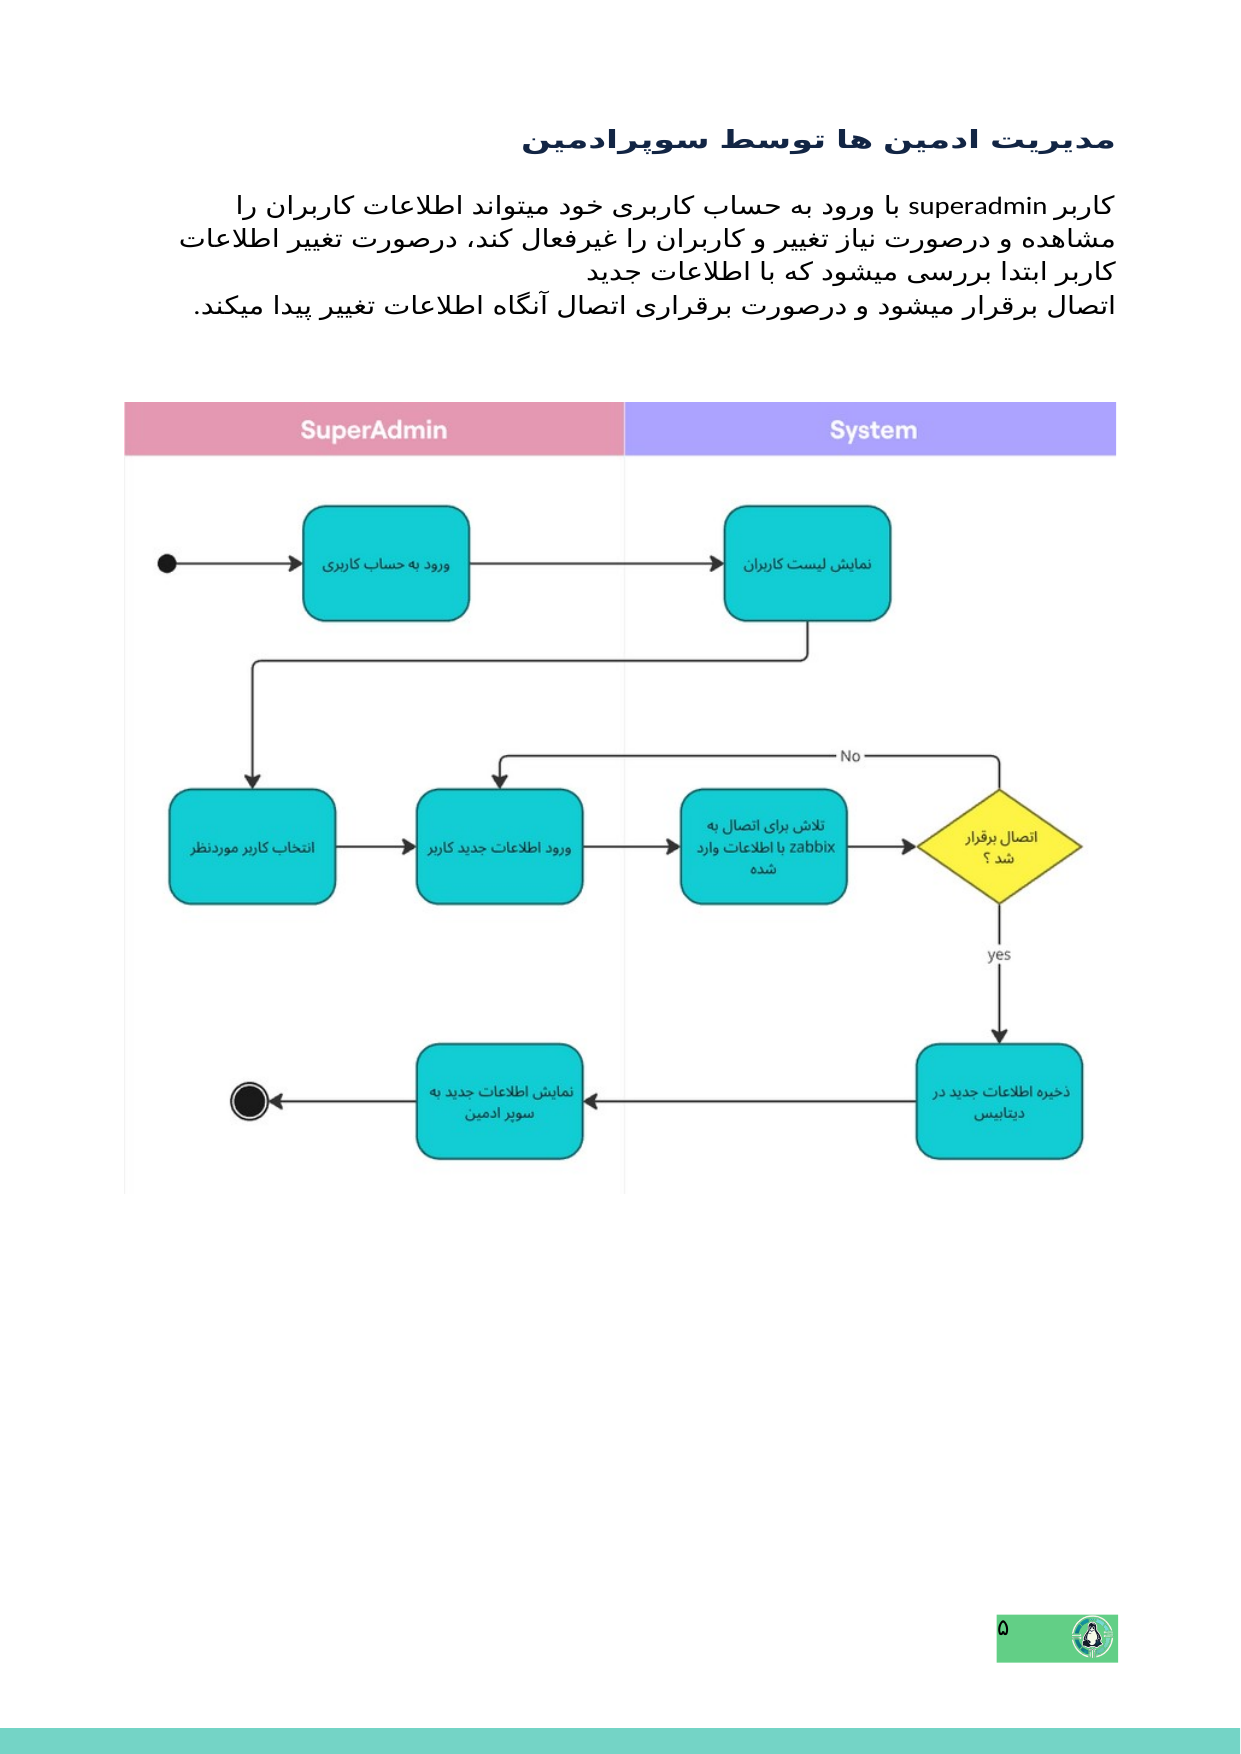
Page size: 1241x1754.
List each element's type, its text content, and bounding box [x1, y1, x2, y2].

subtitle ﻣﺪﯾﺮﯾﺖ ادﻣﯿﻦ ﻫﺎ ﺗﻮﺳﻂ ﺳﻮﭘﺮادﻣﯿﻦ [62, 125, 1116, 153]
picture [1060, 1603, 1117, 1661]
picture [124, 402, 1117, 1194]
text ﮐﺎرﺑﺮ superadmin ﺑﺎ ورود ﺑﻪ ﺣﺴﺎب ﮐﺎرﺑﺮی ﺧﻮد ﻣﯿﺘﻮاﻧﺪ اﻃﻼﻋﺎت ﮐﺎرﺑﺮان را ﻣﺸﺎﻫﺪه و درﺻﻮرت ﻧﯿﺎز ﺗﻐﯿﯿﺮ و ﮐﺎرﺑﺮان را ﻏﯿﺮﻓﻌﺎل ﮐﻨﺪ، درﺻﻮرت ﺗﻐﯿﯿﺮ اﻃﻼﻋﺎت ﮐﺎرﺑﺮ اﺑﺘﺪا ﺑﺮرﺳﯽ ﻣﯿﺸﻮد ﮐﻪ ﺑﺎ اﻃﻼﻋﺎت ﺟﺪﯾﺪ [143, 190, 1116, 285]
text اﺗﺼﺎل ﺑﺮﻗﺮار ﻣﯿﺸﻮد و درﺻﻮرت ﺑﺮﻗﺮاری اﺗﺼﺎل آﻧﮕﺎه اﻃﻼﻋﺎت ﺗﻐﯿﯿﺮ ﭘﯿﺪا ﻣﯿﮑﻨﺪ. [62, 290, 1116, 321]
